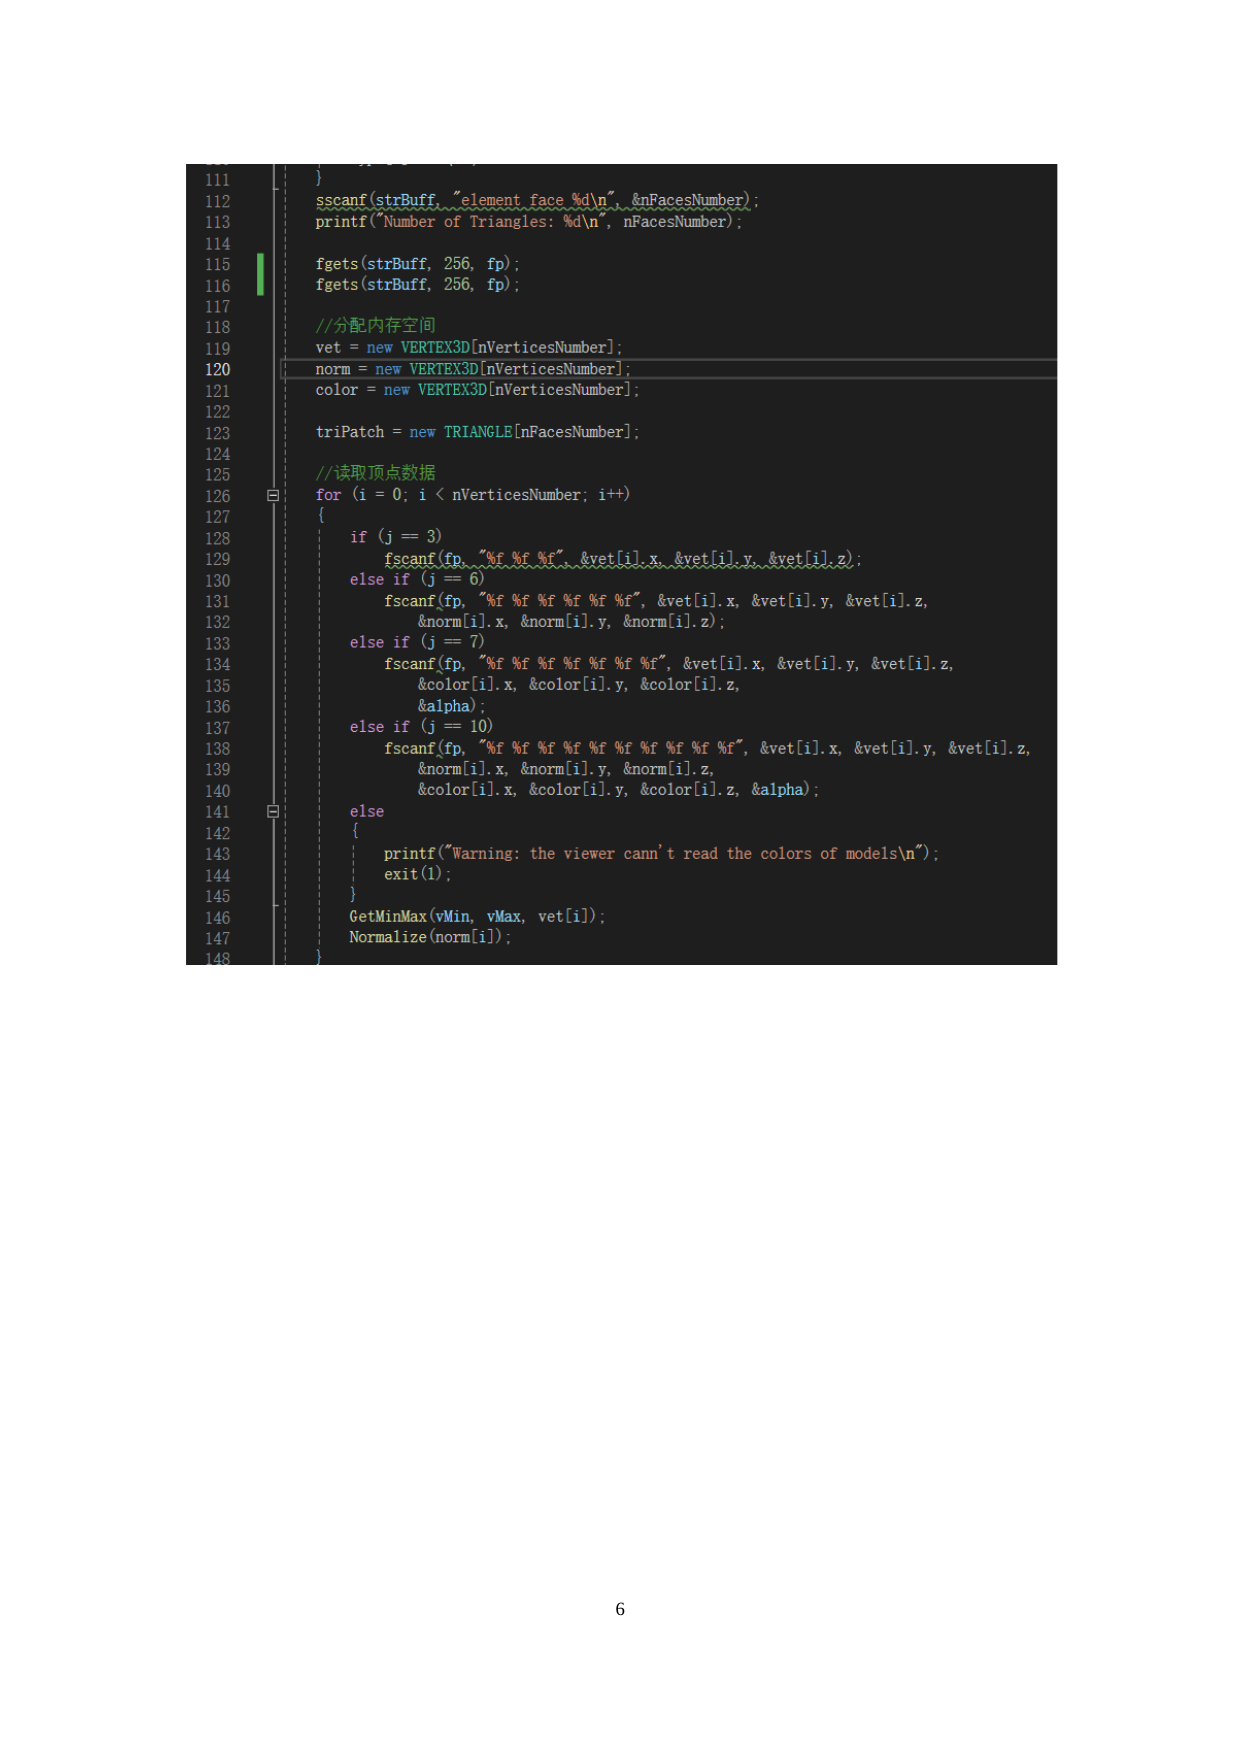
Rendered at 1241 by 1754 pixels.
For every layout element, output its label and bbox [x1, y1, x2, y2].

picture [186, 164, 1058, 965]
